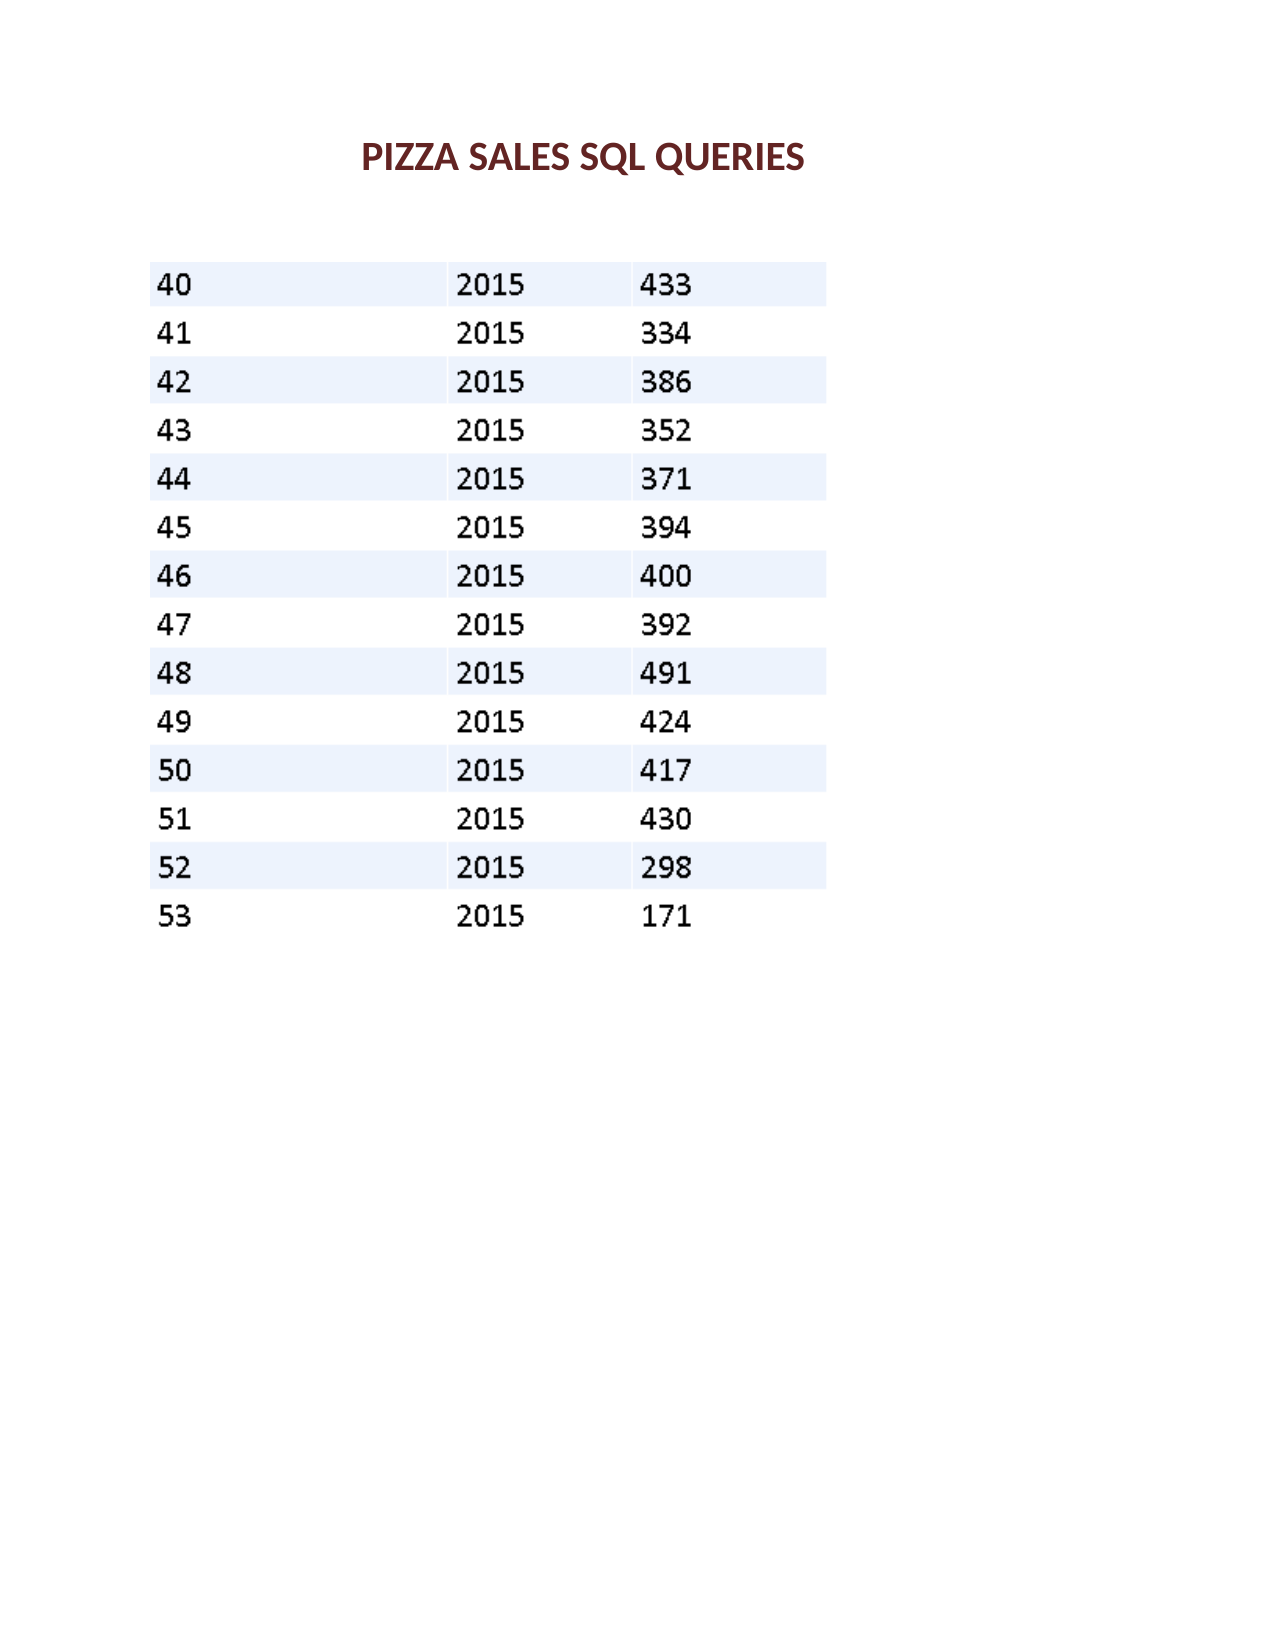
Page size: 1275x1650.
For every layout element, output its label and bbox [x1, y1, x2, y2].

picture [150, 262, 827, 941]
